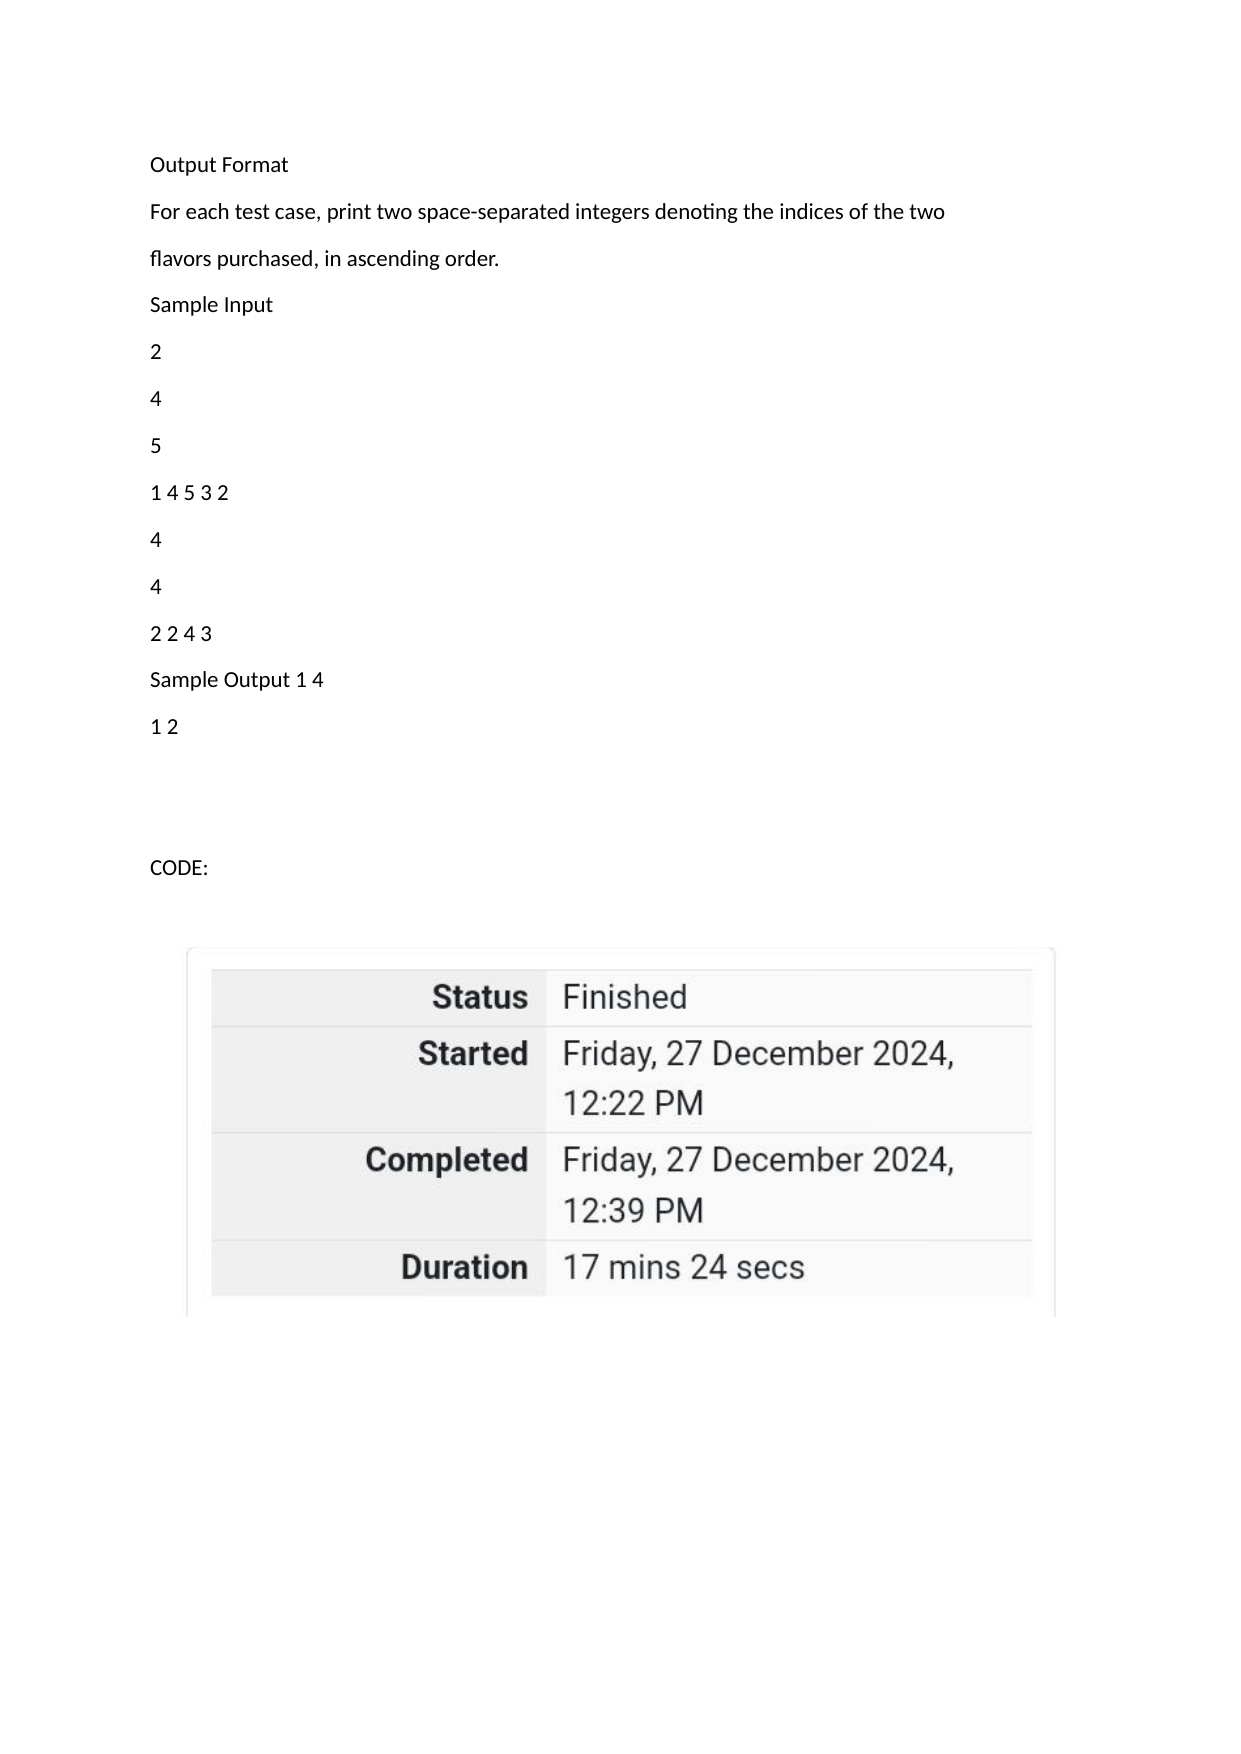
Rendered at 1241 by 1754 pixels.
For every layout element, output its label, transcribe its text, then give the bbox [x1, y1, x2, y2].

text CODE: [150, 853, 1090, 881]
text 1 4 5 3 2 [150, 478, 1090, 506]
text 4 [150, 384, 1090, 412]
text 5 [150, 431, 1090, 459]
text flavors purchased, in ascending order. [150, 244, 1090, 272]
text 4 [150, 525, 1090, 553]
text Output Format [150, 150, 1090, 178]
text 4 [150, 572, 1090, 600]
text 2 [150, 337, 1090, 366]
text 2 2 4 3 [150, 619, 1090, 647]
picture [150, 947, 1091, 1317]
text 1 2 [150, 712, 1090, 741]
text For each test case, print two space-separated integers denoting the indices of the two [150, 197, 1090, 225]
text Sample Output 1 4 [150, 666, 1090, 694]
text Sample Input [150, 291, 1090, 319]
